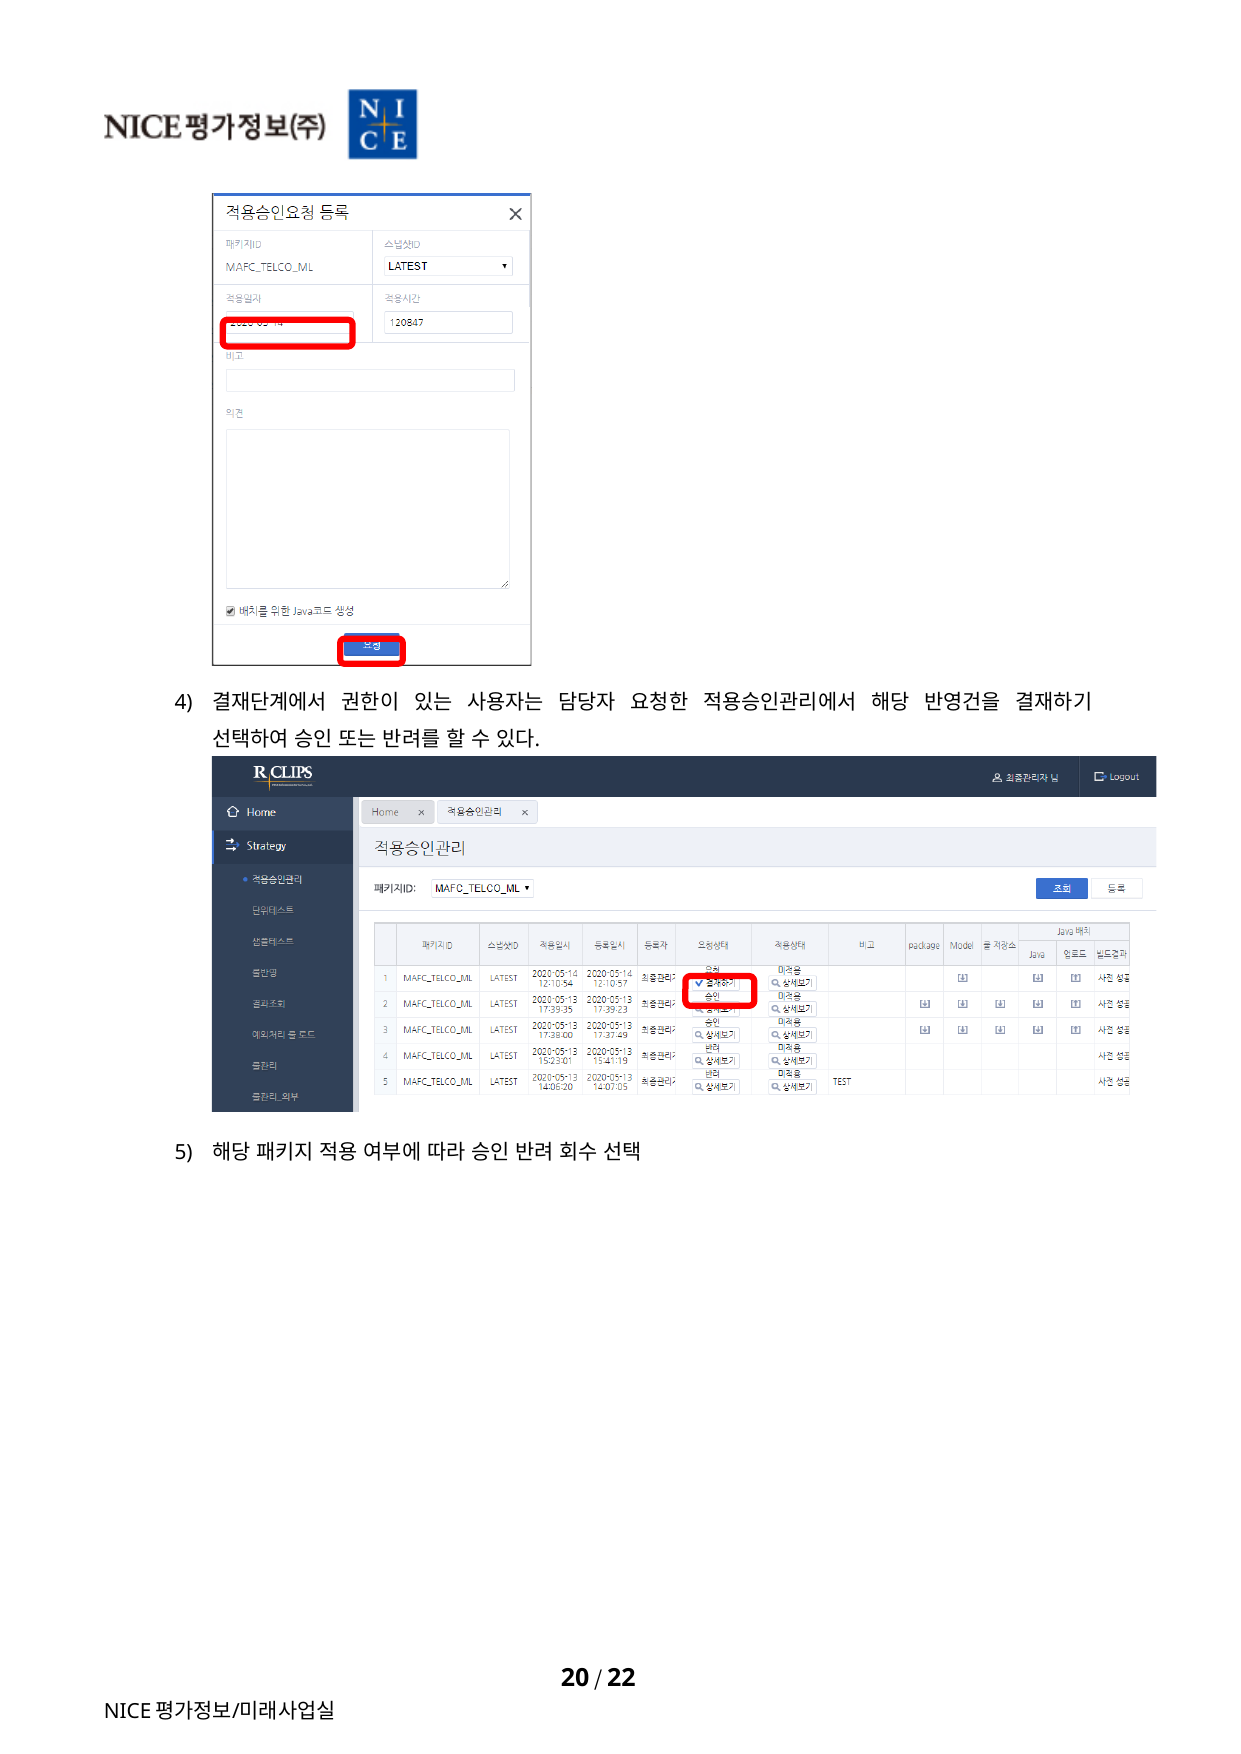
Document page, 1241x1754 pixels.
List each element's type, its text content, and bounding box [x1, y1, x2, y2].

list 결재단계에서 권한이 있는 사용자는 담당자 요청한 적용승인관리에서 해당 반영건을 결재하기 선택하여 승인 또는 반려를 할 수 있다. [174, 681, 1092, 756]
picture [103, 88, 419, 161]
picture [344, 642, 399, 660]
picture [211, 756, 1157, 1112]
list 해당 패키지 적용 여부에 따라 승인 반려 회수 선택 [174, 1131, 1092, 1169]
picture [211, 193, 532, 666]
